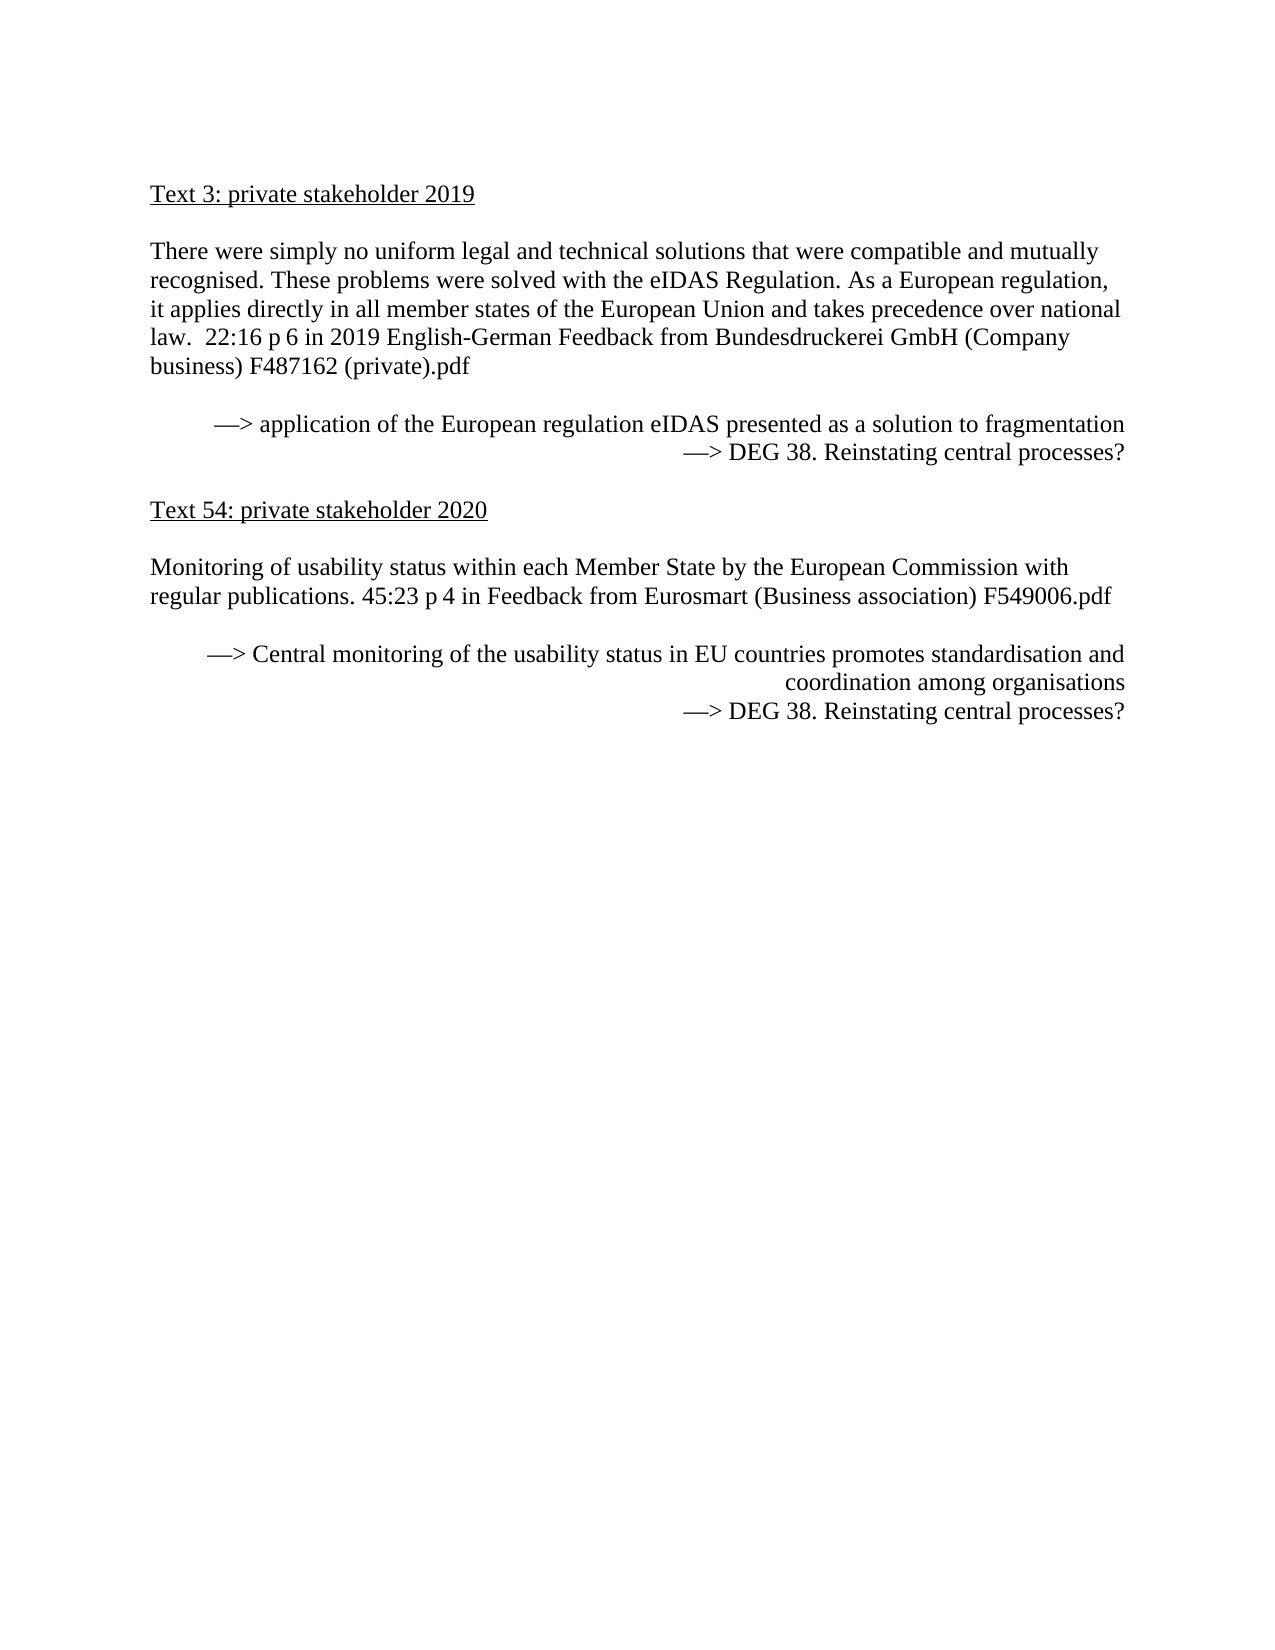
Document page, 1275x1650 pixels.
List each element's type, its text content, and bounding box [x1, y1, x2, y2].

text —> DEG 38. Reinstating central processes? [150, 437, 1125, 466]
text —> DEG 38. Reinstating central processes? [150, 696, 1125, 725]
text —> Central monitoring of the usability status in EU countries promotes standardisation and coordination among organisations [150, 639, 1125, 696]
text —> application of the European regulation eIDAS presented as a solution to fragmentation [150, 409, 1125, 437]
text Monitoring of usability status within each Member State by the European Commission with regular publications. 45:23 p 4 in Feedback from Eurosmart (Business association) F549006.pdf [150, 552, 1125, 610]
text Text 54: private stakeholder 2020 [150, 495, 1125, 524]
text There were simply no uniform legal and technical solutions that were compatible and mutually recognised. These problems were solved with the eIDAS Regulation. As a European regulation, it applies directly in all member states of the European Union and takes precedence over national law. 22:16 p 6 in 2019 English-German Feedback from Bundesdruckerei GmbH (Company business) F487162 (private).pdf [150, 236, 1125, 380]
text Text 3: private stakeholder 2019 [150, 179, 1125, 207]
